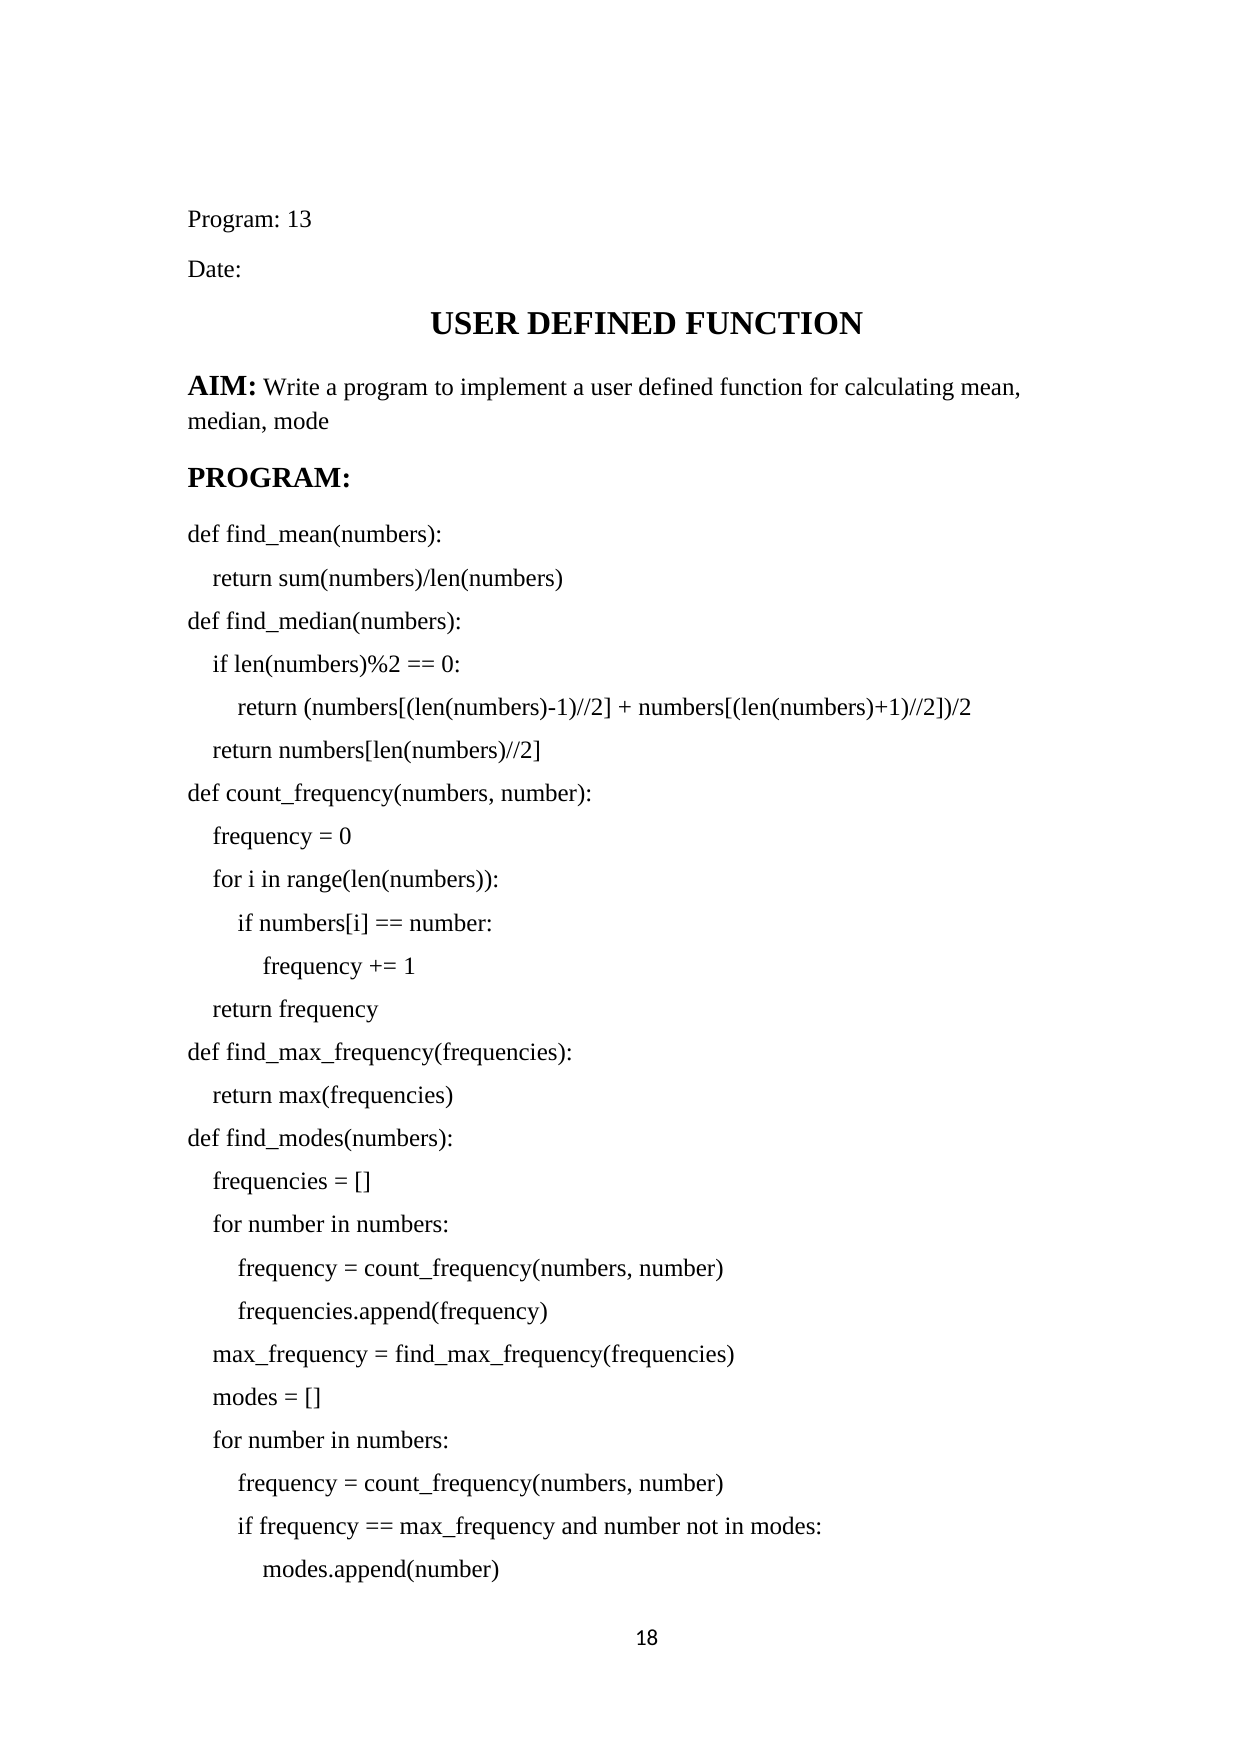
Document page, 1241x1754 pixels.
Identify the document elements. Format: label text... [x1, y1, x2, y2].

text frequency = count_frequency(numbers, number) [187, 1253, 1105, 1281]
text return (numbers[(len(numbers)-1)//2] + numbers[(len(numbers)+1)//2])/2 [187, 692, 1105, 721]
text modes.append(number) [187, 1554, 1105, 1583]
text def find_max_frequency(frequencies): [187, 1037, 1105, 1066]
text AIM: Write a program to implement a user defined function for calculating mean, median, mode [187, 368, 1105, 435]
text return frequency [187, 994, 1105, 1023]
text return numbers[len(numbers)//2] [187, 735, 1105, 764]
text return max(frequencies) [187, 1080, 1105, 1109]
text PROGRAM: [187, 460, 1105, 494]
text Program: 13 [187, 204, 1105, 233]
text USER DEFINED FUNCTION [187, 303, 1105, 342]
text def find_median(numbers): [187, 606, 1105, 634]
text for number in numbers: [187, 1425, 1105, 1454]
text def find_mean(numbers): [187, 519, 1105, 548]
text frequency += 1 [187, 951, 1105, 979]
text frequency = count_frequency(numbers, number) [187, 1468, 1105, 1497]
text frequencies = [] [187, 1166, 1105, 1195]
text if frequency == max_frequency and number not in modes: [187, 1511, 1105, 1540]
text modes = [] [187, 1382, 1105, 1411]
text for i in range(len(numbers)): [187, 864, 1105, 893]
text max_frequency = find_max_frequency(frequencies) [187, 1339, 1105, 1368]
text frequency = 0 [187, 821, 1105, 850]
text Date: [187, 254, 1105, 283]
text frequencies.append(frequency) [187, 1296, 1105, 1324]
text if numbers[i] == number: [187, 908, 1105, 936]
text if len(numbers)%2 == 0: [187, 649, 1105, 678]
text for number in numbers: [187, 1209, 1105, 1238]
text def count_frequency(numbers, number): [187, 778, 1105, 807]
text return sum(numbers)/len(numbers) [187, 563, 1105, 591]
text def find_modes(numbers): [187, 1123, 1105, 1152]
